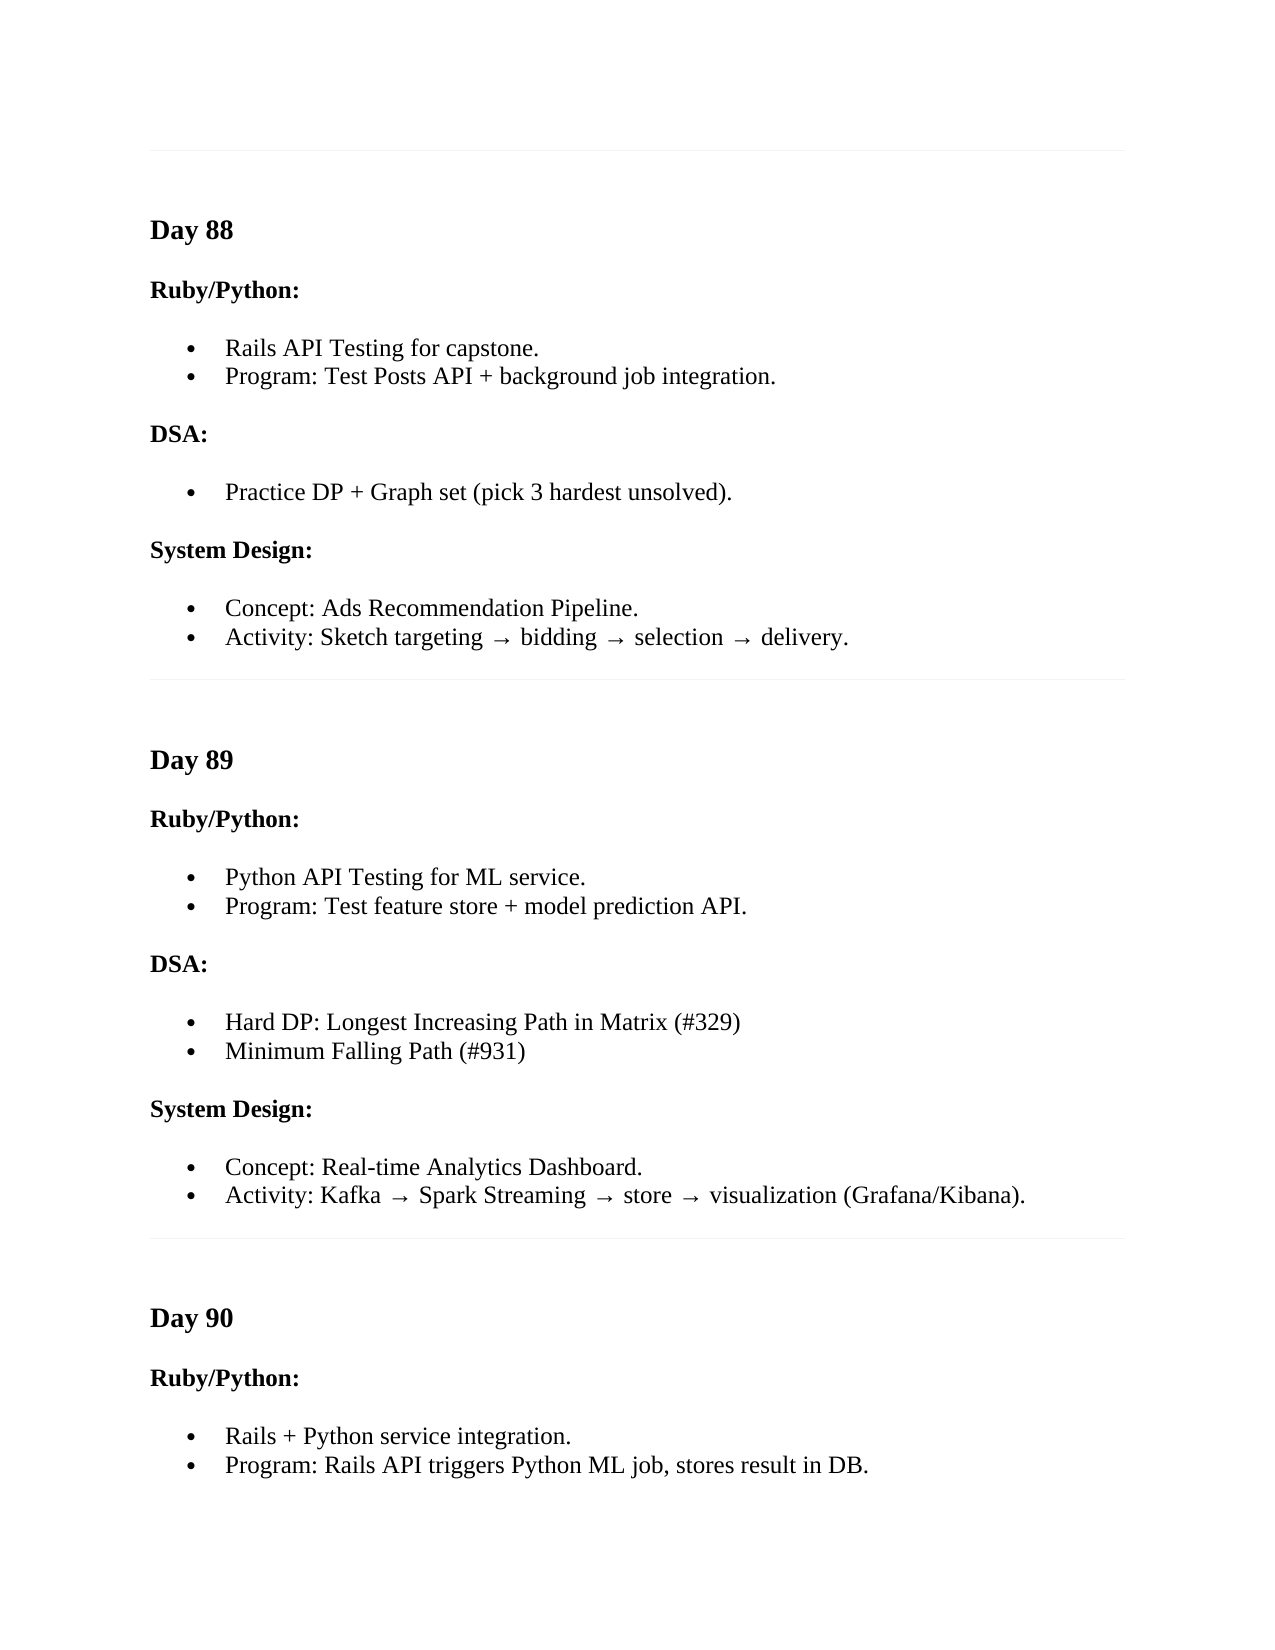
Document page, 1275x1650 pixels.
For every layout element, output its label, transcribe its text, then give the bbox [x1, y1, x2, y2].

text DSA: [150, 949, 1125, 978]
list Activity: Sketch targeting → bidding → selection → delivery. [187, 622, 1125, 651]
list Concept: Real-time Analytics Dashboard. [187, 1152, 1125, 1180]
text System Design: [150, 1094, 1125, 1122]
text Ruby/Python: [150, 275, 1125, 303]
list Python API Testing for ML service. [187, 862, 1125, 891]
list Program: Test Posts API + background job integration. [187, 361, 1125, 390]
text Day 90 [150, 1302, 1125, 1334]
text Day 88 [150, 213, 1125, 246]
list Activity: Kafka → Spark Streaming → store → visualization (Grafana/Kibana). [187, 1180, 1125, 1209]
list Concept: Ads Recommendation Pipeline. [187, 593, 1125, 622]
list Hard DP: Longest Increasing Path in Matrix (#329) [187, 1007, 1125, 1036]
list Minimum Falling Path (#931) [187, 1036, 1125, 1064]
list Program: Test feature store + model prediction API. [187, 891, 1125, 920]
text Day 89 [150, 743, 1125, 775]
list Rails API Testing for capstone. [187, 333, 1125, 361]
text DSA: [150, 419, 1125, 448]
text Ruby/Python: [150, 1363, 1125, 1392]
list Program: Rails API triggers Python ML job, stores result in DB. [187, 1450, 1125, 1478]
text Ruby/Python: [150, 804, 1125, 833]
list Practice DP + Graph set (pick 3 hardest unsolved). [187, 477, 1125, 506]
text System Design: [150, 535, 1125, 564]
list Rails + Python service integration. [187, 1421, 1125, 1450]
